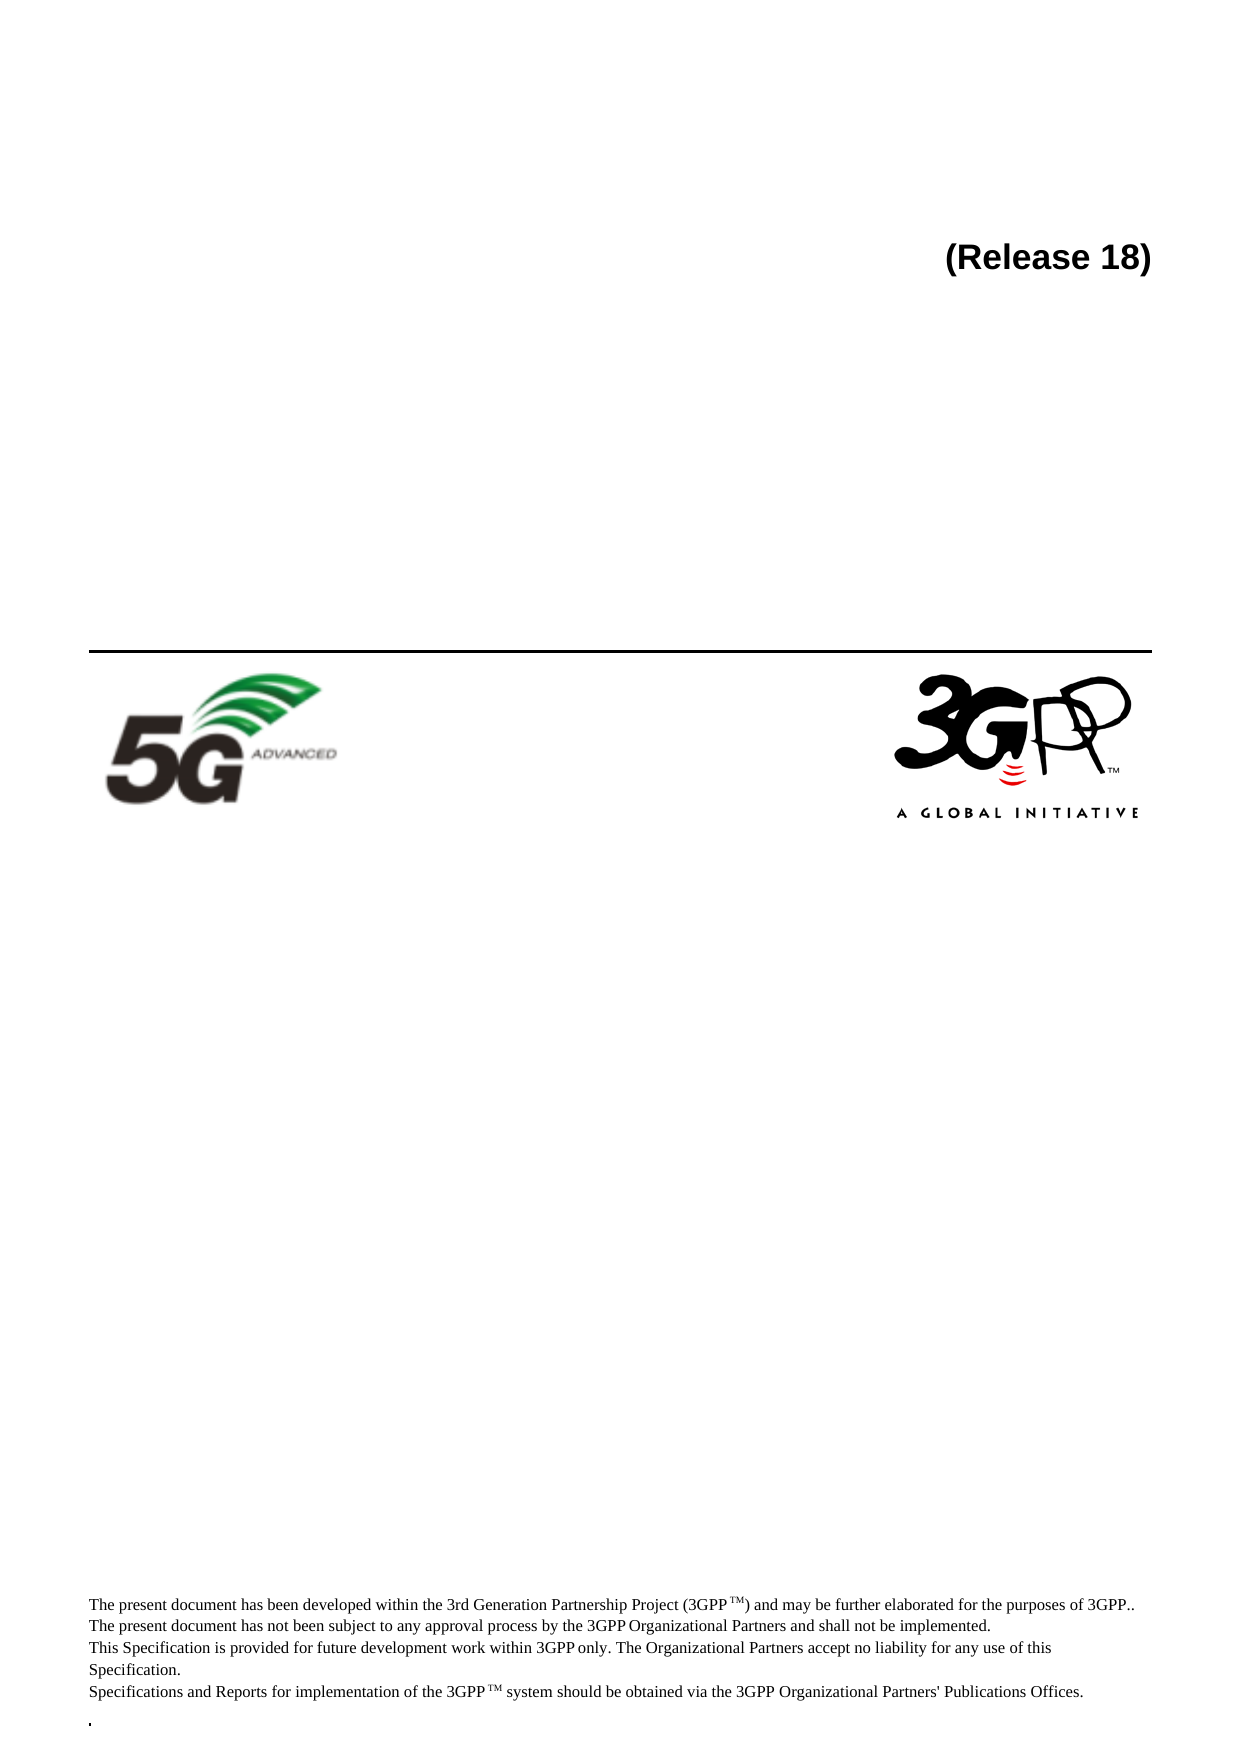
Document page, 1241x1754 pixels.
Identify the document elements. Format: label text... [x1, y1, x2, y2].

picture [886, 666, 1152, 823]
text The present document has been developed within the 3rd Generation Partnership Project (3GPP TM) and may be further elaborated for the purposes of 3GPP.. The present document has not been subject to any approval process by the 3GPP Organizational Partners and shall not be implemented. This Specification is provided for future development work within 3GPP only. The Organizational Partners accept no liability for any use of this Specification. Specifications and Reports for implementation of the 3GPP TM system should be obtained via the 3GPP Organizational Partners' Publications Offices. [89, 1594, 1135, 1701]
text (Release 18) [89, 236, 1152, 277]
